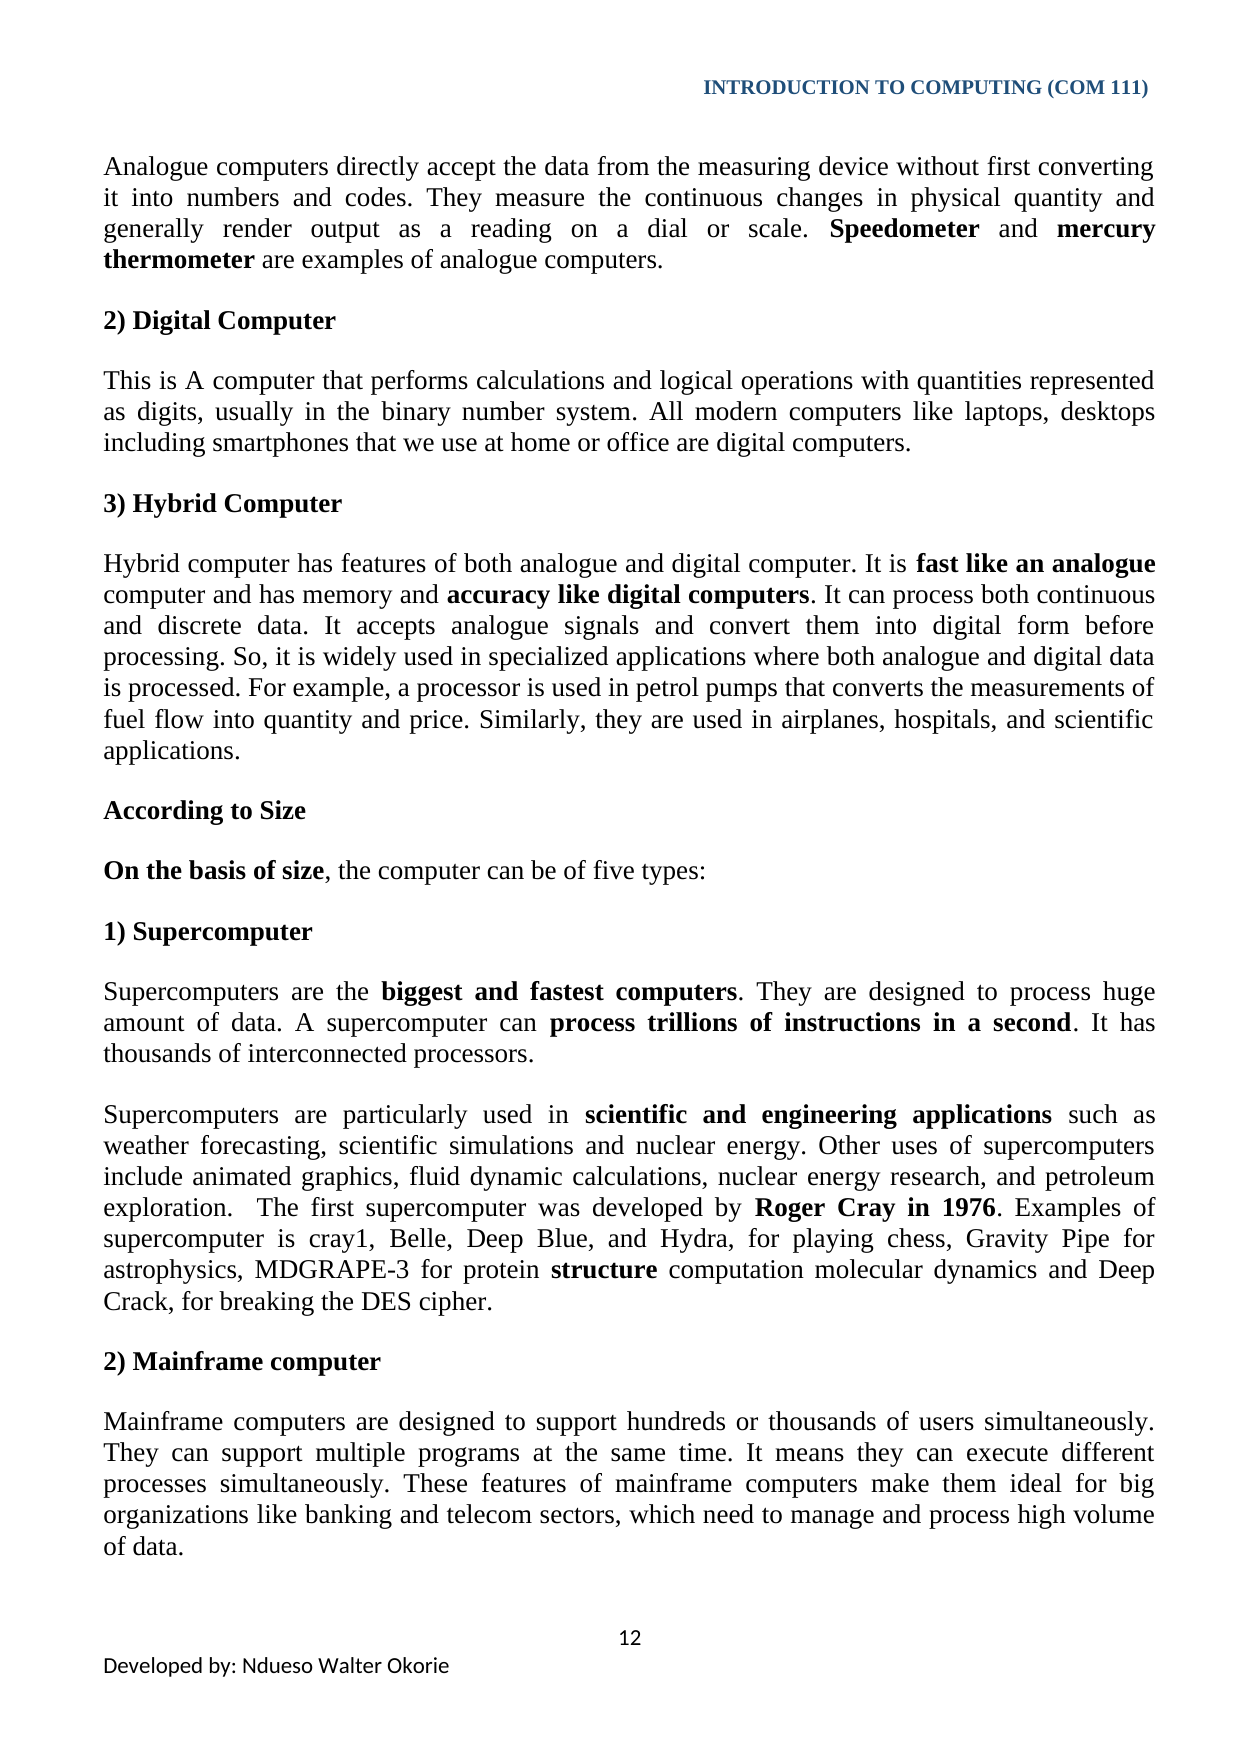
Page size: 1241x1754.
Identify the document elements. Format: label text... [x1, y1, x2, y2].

text This is A computer that performs calculations and logical operations with quantities represented as digits, usually in the binary number system. All modern computers like laptops, desktops including smartphones that we use at home or office are digital computers. [103, 364, 1156, 457]
text According to Size [103, 794, 1156, 825]
text Analogue computers directly accept the data from the measuring device without first converting it into numbers and codes. They measure the continuous changes in physical quantity and generally render output as a reading on a dial or scale. Speedometer and mercury thermometer are examples of analogue computers. [103, 150, 1156, 274]
text Supercomputers are the biggest and fastest computers. They are designed to process huge amount of data. A supercomputer can process trillions of instructions in a second. It has thousands of interconnected processors. [103, 975, 1156, 1068]
text 2) Mainframe computer [103, 1345, 1156, 1376]
text Hybrid computer has features of both analogue and digital computer. It is fast like an analogue computer and has memory and accuracy like digital computers. It can process both continuous and discrete data. It accepts analogue signals and convert them into digital form before processing. So, it is widely used in specialized applications where both analogue and digital data is processed. For example, a processor is used in petrol pumps that converts the measurements of fuel flow into quantity and price. Similarly, they are used in airplanes, hospitals, and scientific applications. [103, 547, 1156, 765]
subtitle 3) Hybrid Computer [103, 487, 1156, 518]
subtitle 1) Supercomputer [103, 915, 1156, 946]
text Supercomputers are particularly used in scientific and engineering applications such as weather forecasting, scientific simulations and nuclear energy. Other uses of supercomputers include animated graphics, fluid dynamic calculations, nuclear energy research, and petroleum exploration. The first supercomputer was developed by Roger Cray in 1976. Examples of supercomputer is cray1, Belle, Deep Blue, and Hydra, for playing chess, Gravity Pipe for astrophysics, MDGRAPE-3 for protein structure computation molecular dynamics and Deep Crack, for breaking the DES cipher. [103, 1098, 1156, 1316]
text Mainframe computers are designed to support hundreds or thousands of users simultaneously. They can support multiple programs at the same time. It means they can execute different processes simultaneously. These features of mainframe computers make them ideal for big organizations like banking and telecom sectors, which need to manage and process high volume of data. [103, 1405, 1156, 1561]
text On the basis of size, the computer can be of five types: [103, 854, 1156, 886]
subtitle 2) Digital Computer [103, 304, 1156, 335]
